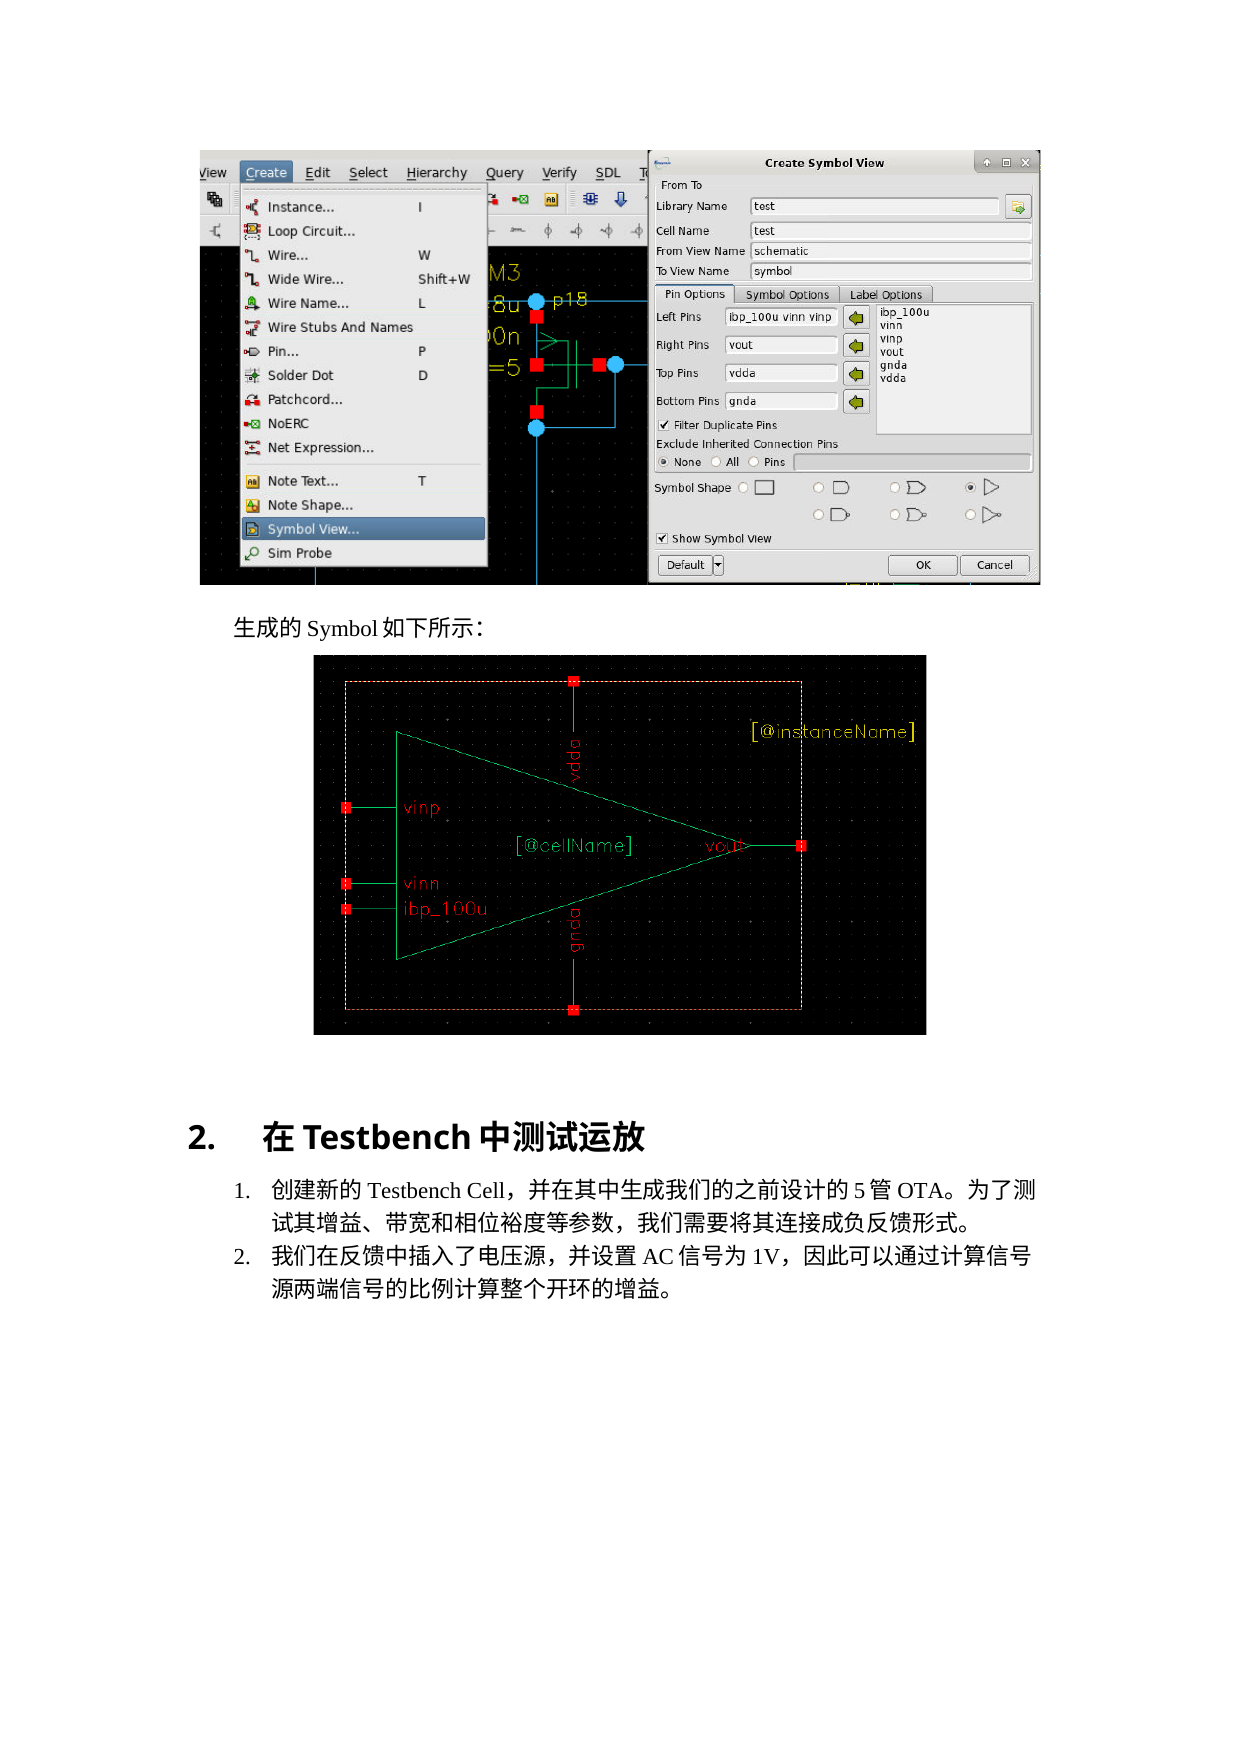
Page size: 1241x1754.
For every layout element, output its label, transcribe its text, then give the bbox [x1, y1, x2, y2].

list 我们在反馈中插入了电压源，并设置AC信号为1V，因此可以通过计算信号源两端信号的比例计算整个开环的增益。 [233, 1238, 1053, 1304]
list 在Testbench中测试运放 [187, 1111, 1053, 1159]
picture [199, 150, 1041, 585]
list 创建新的Testbench Cell，并在其中生成我们的之前设计的5管OTA。为了测试其增益、带宽和相位裕度等参数，我们需要将其连接成负反馈形式。 [233, 1172, 1053, 1238]
text 生成的Symbol如下所示： [187, 609, 1053, 643]
picture [313, 655, 927, 1035]
